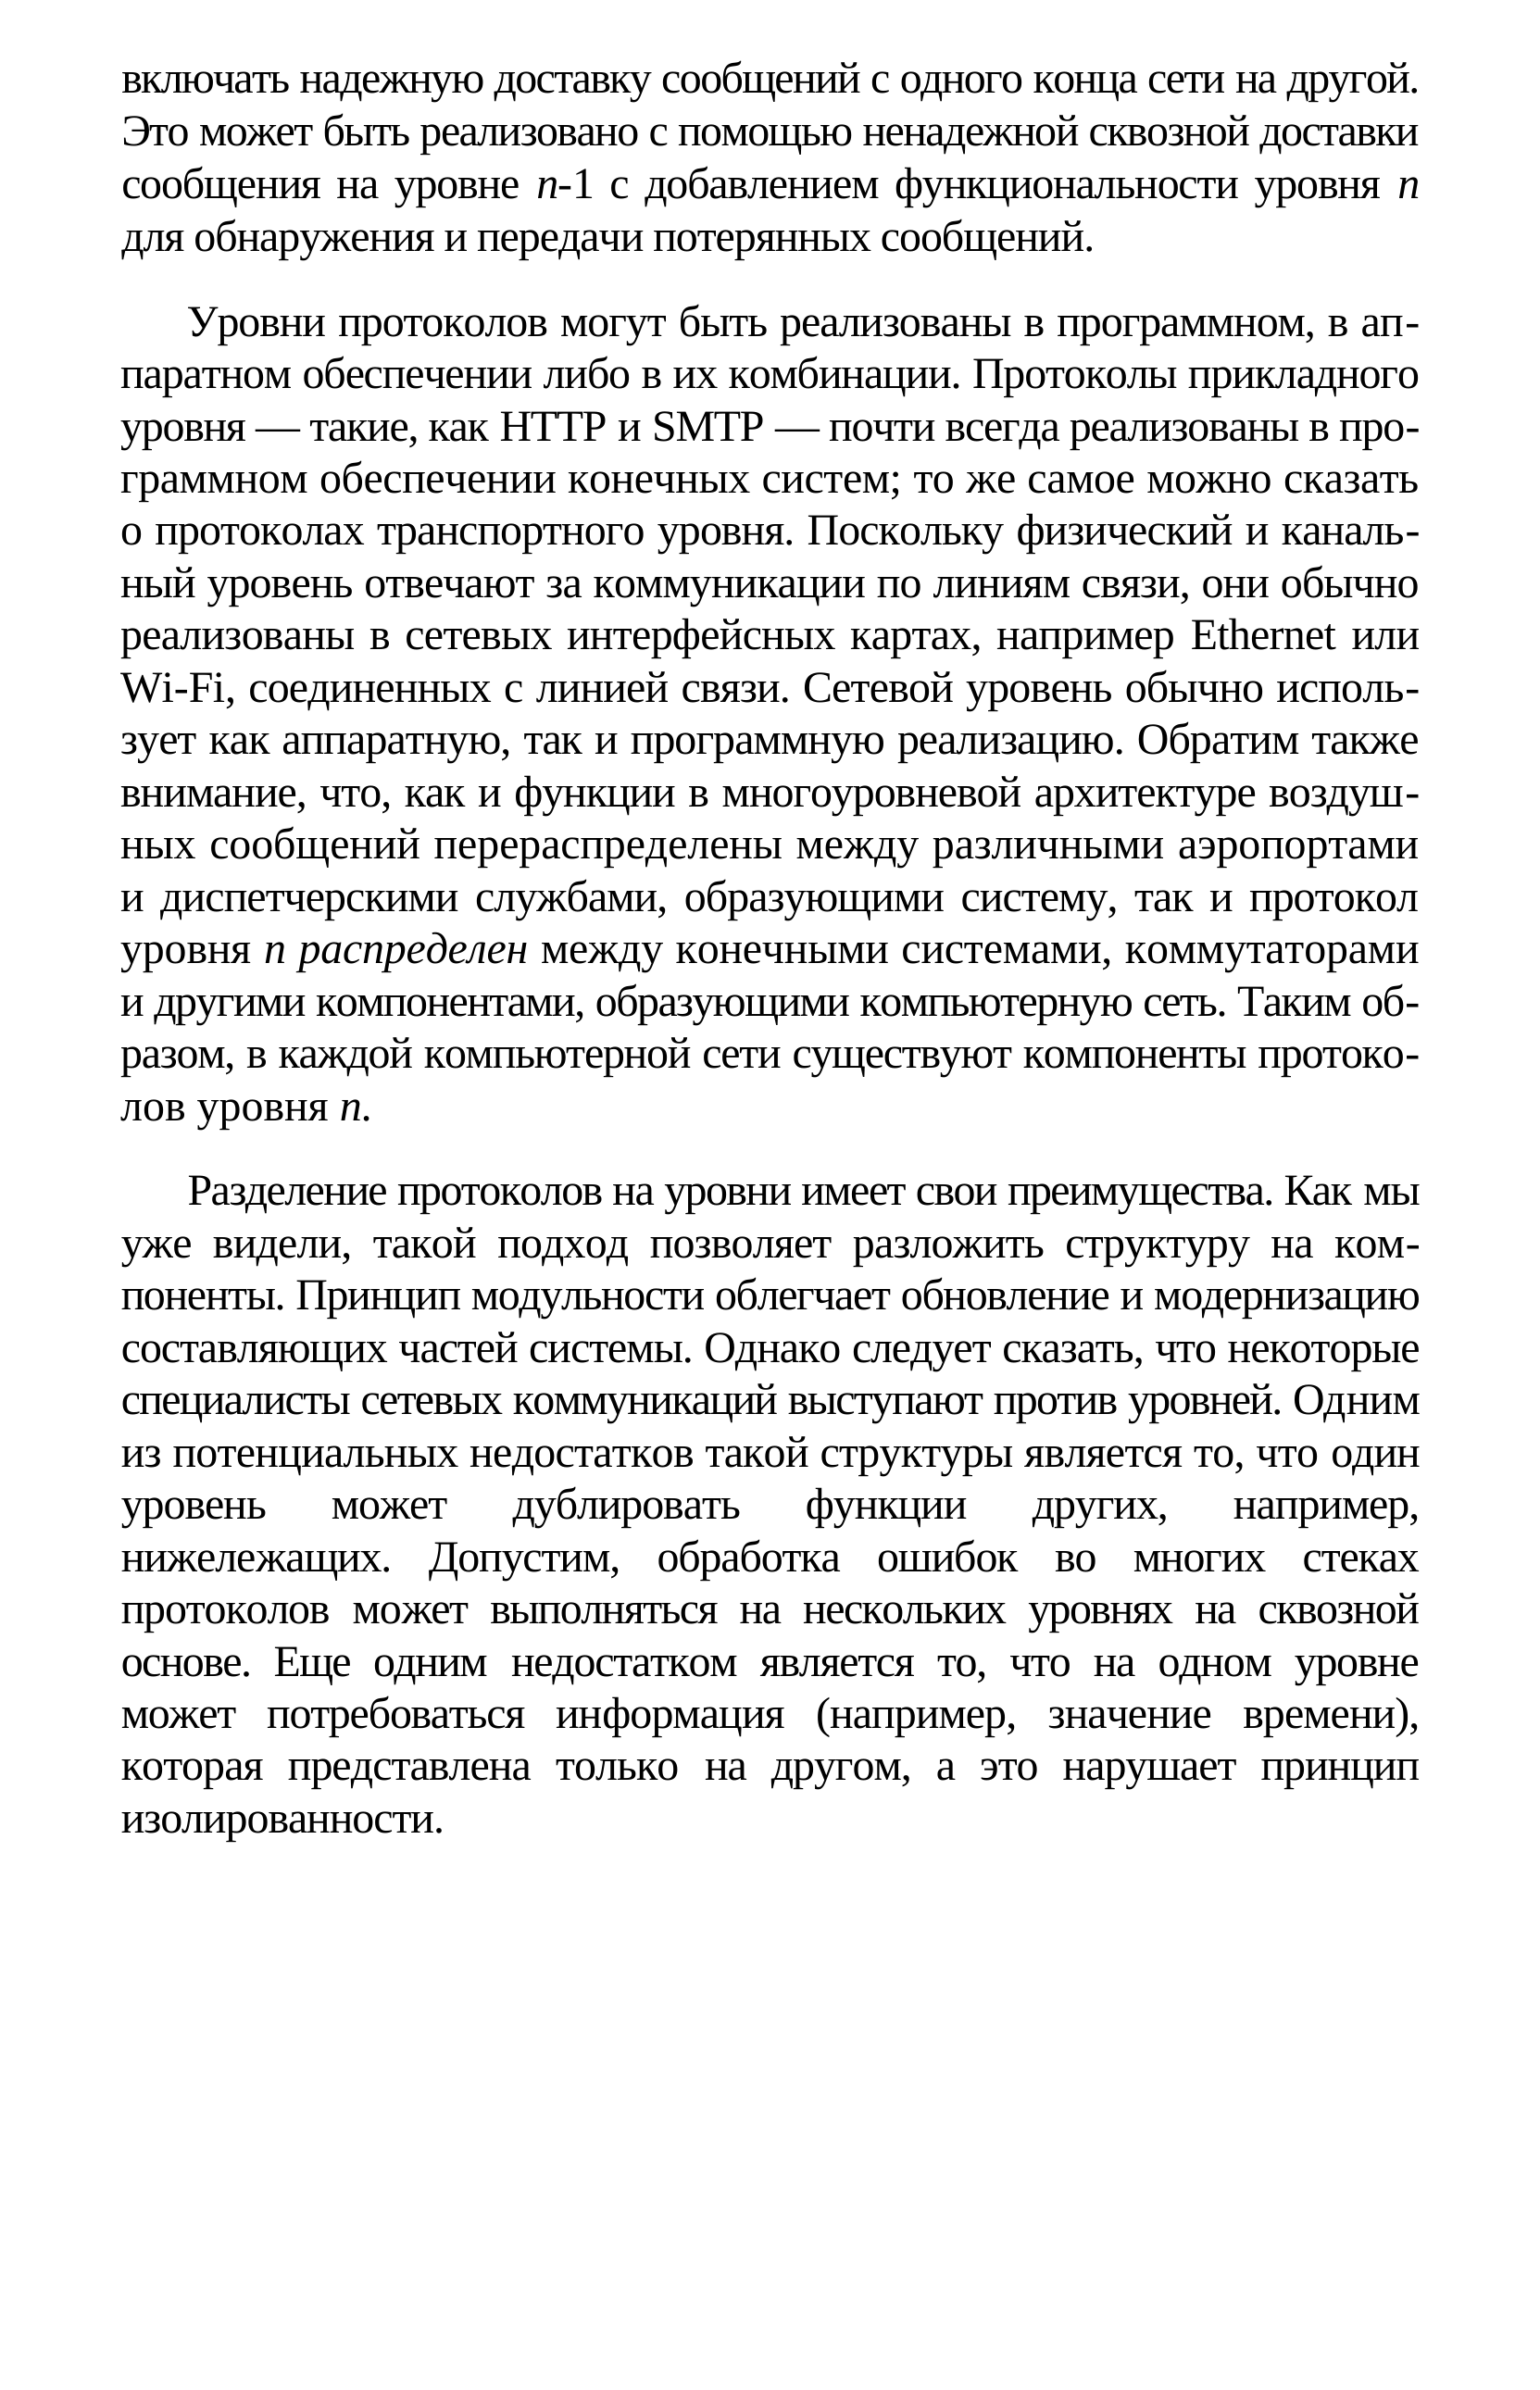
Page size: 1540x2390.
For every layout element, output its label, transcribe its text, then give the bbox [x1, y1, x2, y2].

text Разделение протоколов на уровни имеет свои преимущества. Как мы уже видели, такой подход позволяет разложить структуру на компоненты. Принцип модульности облегчает обновление и модернизацию составляющих частей системы. Однако следует сказать, что некоторые специалисты сетевых коммуникаций выступают против уровней. Одним из потенциальных недостатков такой структуры является то, что один уровень может дублировать функции других, например, нижележащих. Допустим, обработка ошибок во многих стеках протоколов может выполняться на нескольких уровнях на сквозной основе. Еще одним недостатком является то, что на одном уровне может потребоваться информация (например, значение времени), которая представлена только на другом, а это нарушает принцип изолированности. [121, 1164, 1420, 1844]
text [121, 51, 1420, 262]
text Уровни протоколов могут быть реализованы в программном, в аппаратном обеспечении либо в их комбинации. Протоколы прикладного уровня — такие, как HTTP и SMTP — почти всегда реализованы в программном обеспечении конечных систем; то же самое можно сказать о протоколах транспортного уровня. Поскольку физический и канальный уровень отвечают за коммуникации по линиям связи, они обычно реализованы в сетевых интерфейсных картах, например Ethernet или Wi-Fi, соединенных с линией связи. Сетевой уровень обычно использует как аппаратную, так и программную реализацию. Обратим также внимание, что, как и функции в многоуровневой архитектуре воздушных сообщений перераспределены между различными аэропортами и диспетчерскими службами, образующими систему, так и протокол уровня п распределен между конечными системами, коммутаторами и другими компонентами, образующими компьютерную сеть. Таким образом, в каждой компьютерной сети существуют компоненты протоколов уровня п. [120, 294, 1420, 1131]
